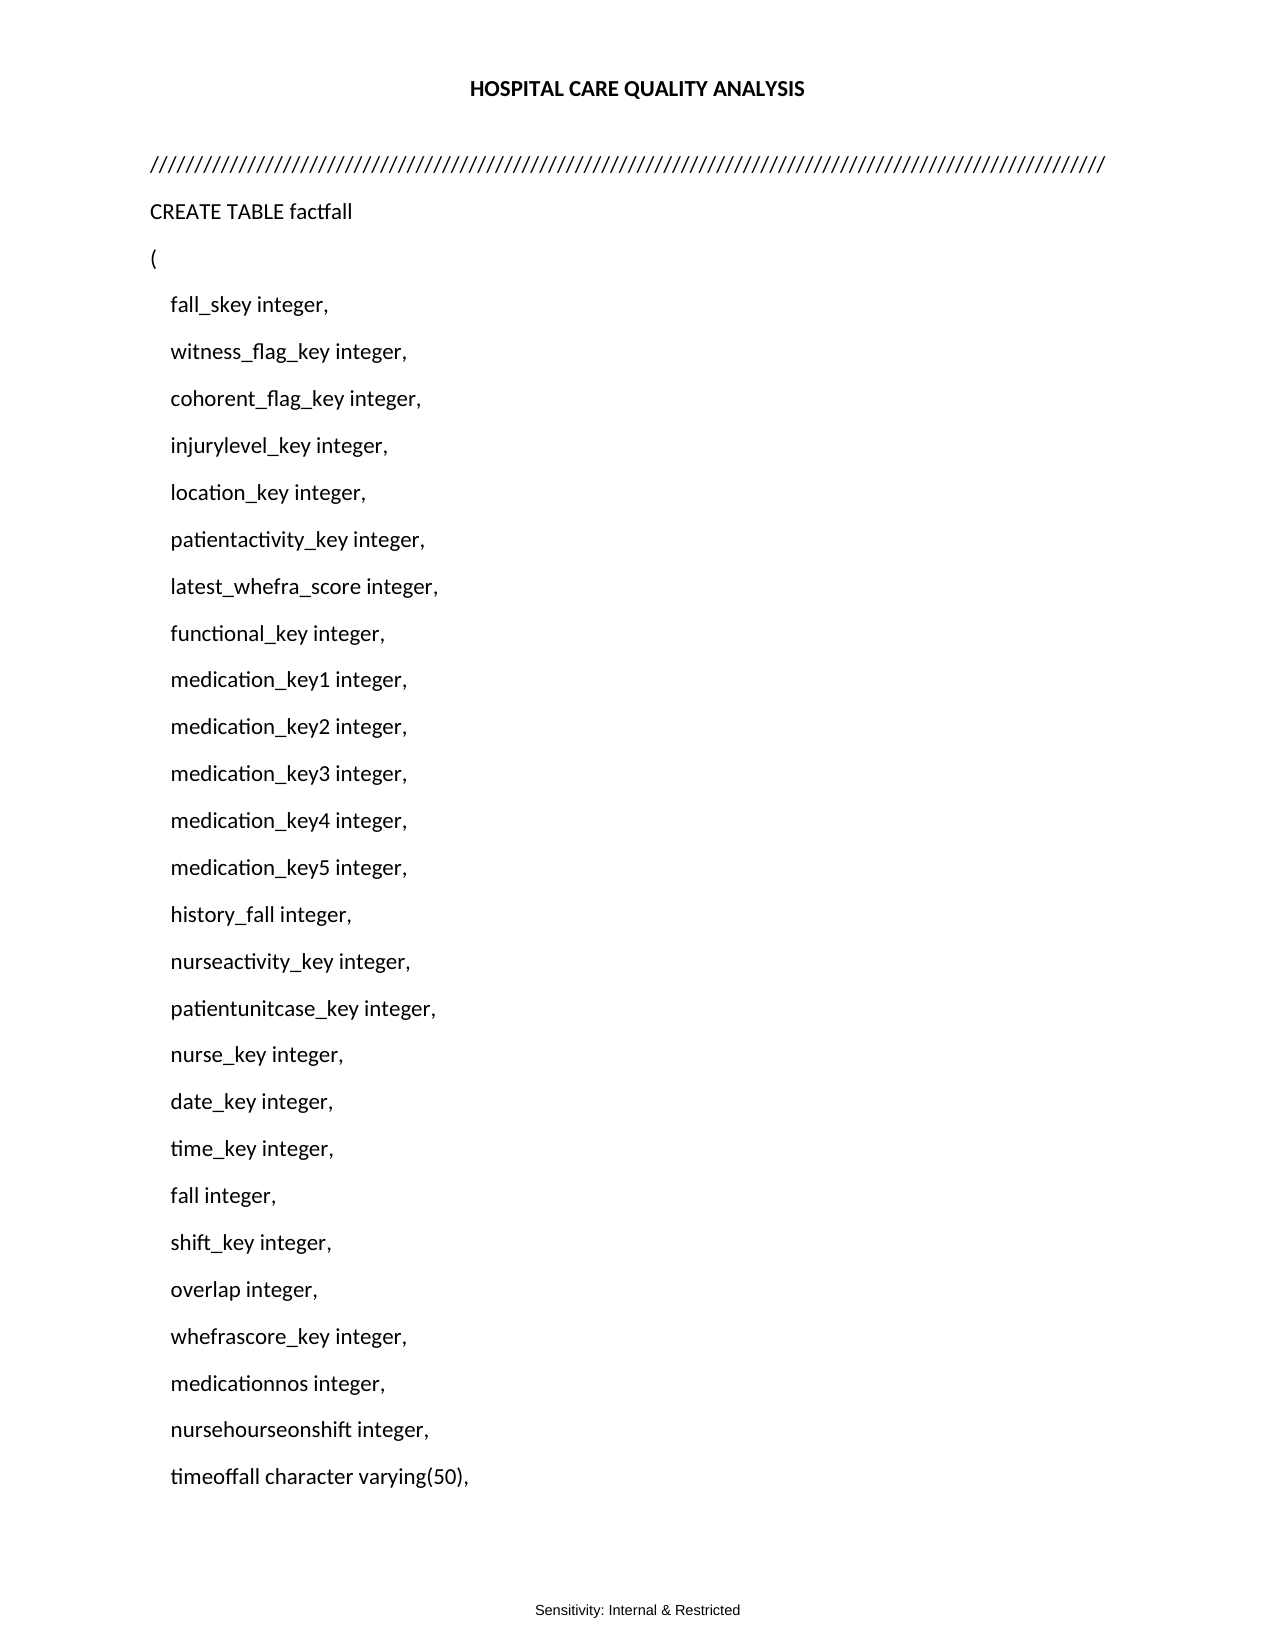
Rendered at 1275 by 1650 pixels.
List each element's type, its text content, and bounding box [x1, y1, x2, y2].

text medication_key4 integer, [150, 806, 1125, 834]
text patientactivity_key integer, [150, 525, 1125, 553]
text whefrascore_key integer, [150, 1322, 1125, 1350]
text medicationnos integer, [150, 1369, 1125, 1397]
text nurse_key integer, [150, 1041, 1125, 1069]
text overlap integer, [150, 1275, 1125, 1303]
text witness_flag_key integer, [150, 337, 1125, 366]
text fall_skey integer, [150, 291, 1125, 319]
text date_key integer, [150, 1087, 1125, 1116]
text patientunitcase_key integer, [150, 994, 1125, 1022]
text fall integer, [150, 1181, 1125, 1209]
text shift_key integer, [150, 1228, 1125, 1256]
text location_key integer, [150, 478, 1125, 506]
text history_fall integer, [150, 900, 1125, 928]
text ( [150, 244, 1125, 272]
text cohorent_flag_key integer, [150, 384, 1125, 412]
text timeoffall character varying(50), [150, 1462, 1125, 1491]
text CREATE TABLE factfall [150, 197, 1125, 225]
text time_key integer, [150, 1134, 1125, 1162]
text medication_key2 integer, [150, 712, 1125, 741]
text medication_key5 integer, [150, 853, 1125, 881]
text functional_key integer, [150, 619, 1125, 647]
text latest_whefra_score integer, [150, 572, 1125, 600]
text nurseactivity_key integer, [150, 947, 1125, 975]
text medication_key1 integer, [150, 666, 1125, 694]
text medication_key3 integer, [150, 759, 1125, 787]
text //////////////////////////////////////////////////////////////////////////////////////////////////////////// [150, 150, 1125, 178]
text injurylevel_key integer, [150, 431, 1125, 459]
text nursehourseonshift integer, [150, 1416, 1125, 1444]
